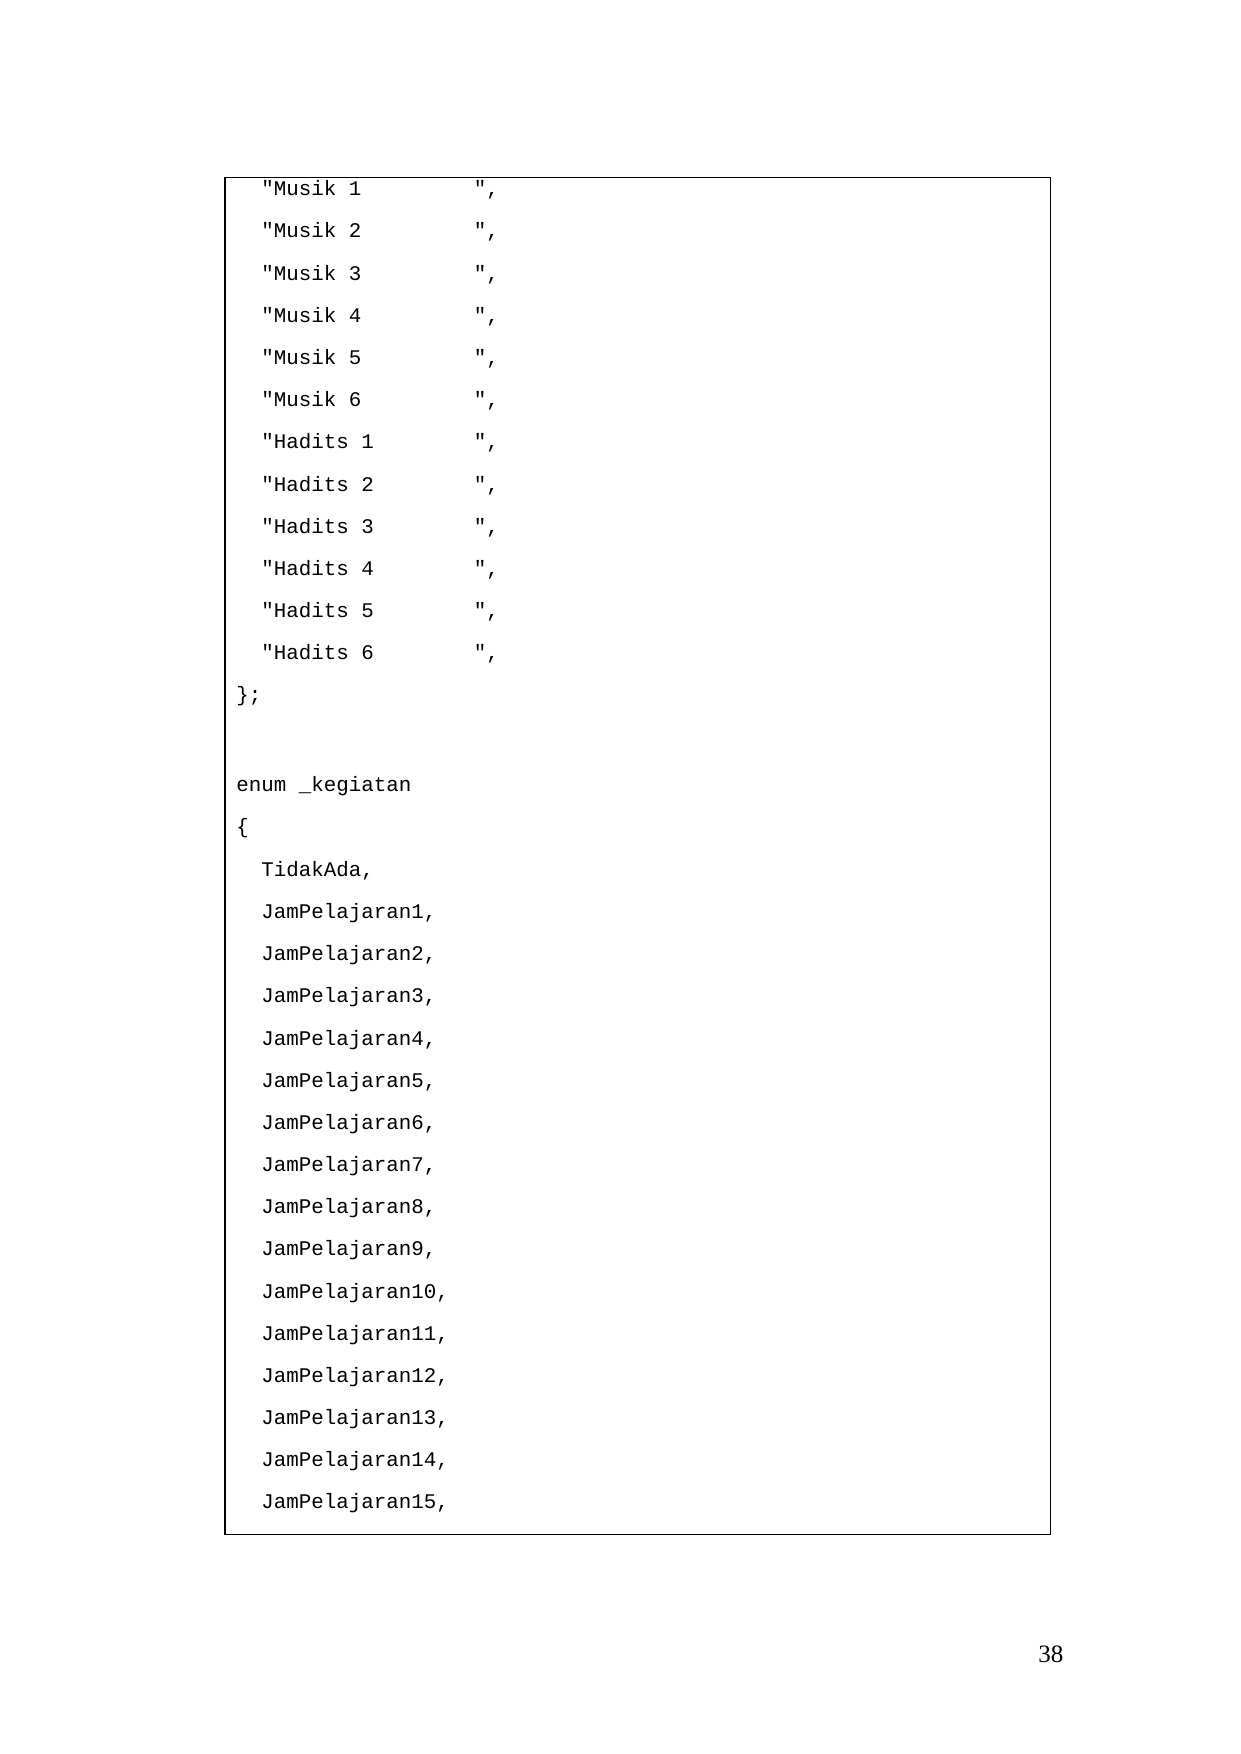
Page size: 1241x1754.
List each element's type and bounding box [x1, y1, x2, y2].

table_header [226, 178, 1050, 1534]
